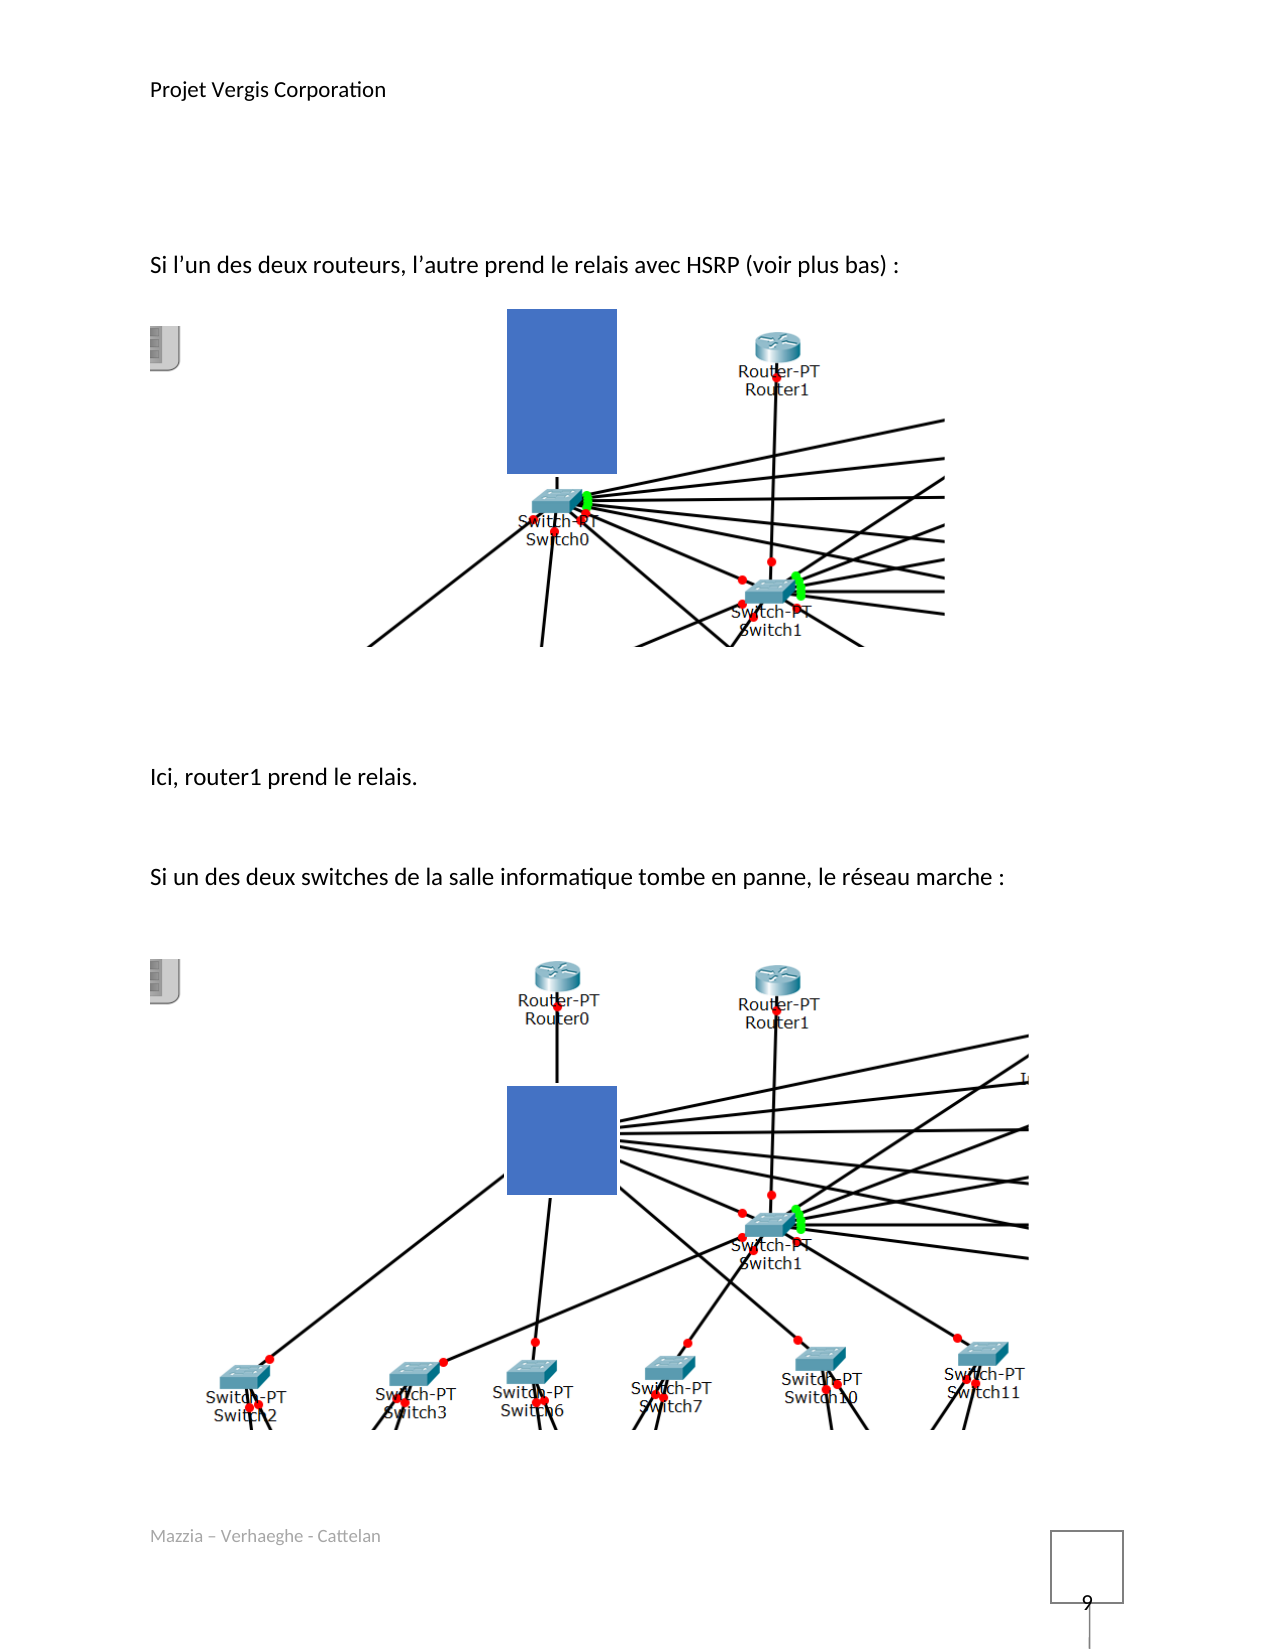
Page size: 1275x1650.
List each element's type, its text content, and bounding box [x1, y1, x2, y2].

picture [150, 326, 945, 647]
text Ici, router1 prend le relais. [150, 761, 1125, 792]
text Si un des deux switches de la salle informatique tombe en panne, le réseau marche : [150, 861, 1125, 891]
picture [150, 959, 1029, 1430]
text Si l’un des deux routeurs, l’autre prend le relais avec HSRP (voir plus bas) : [150, 249, 1125, 280]
